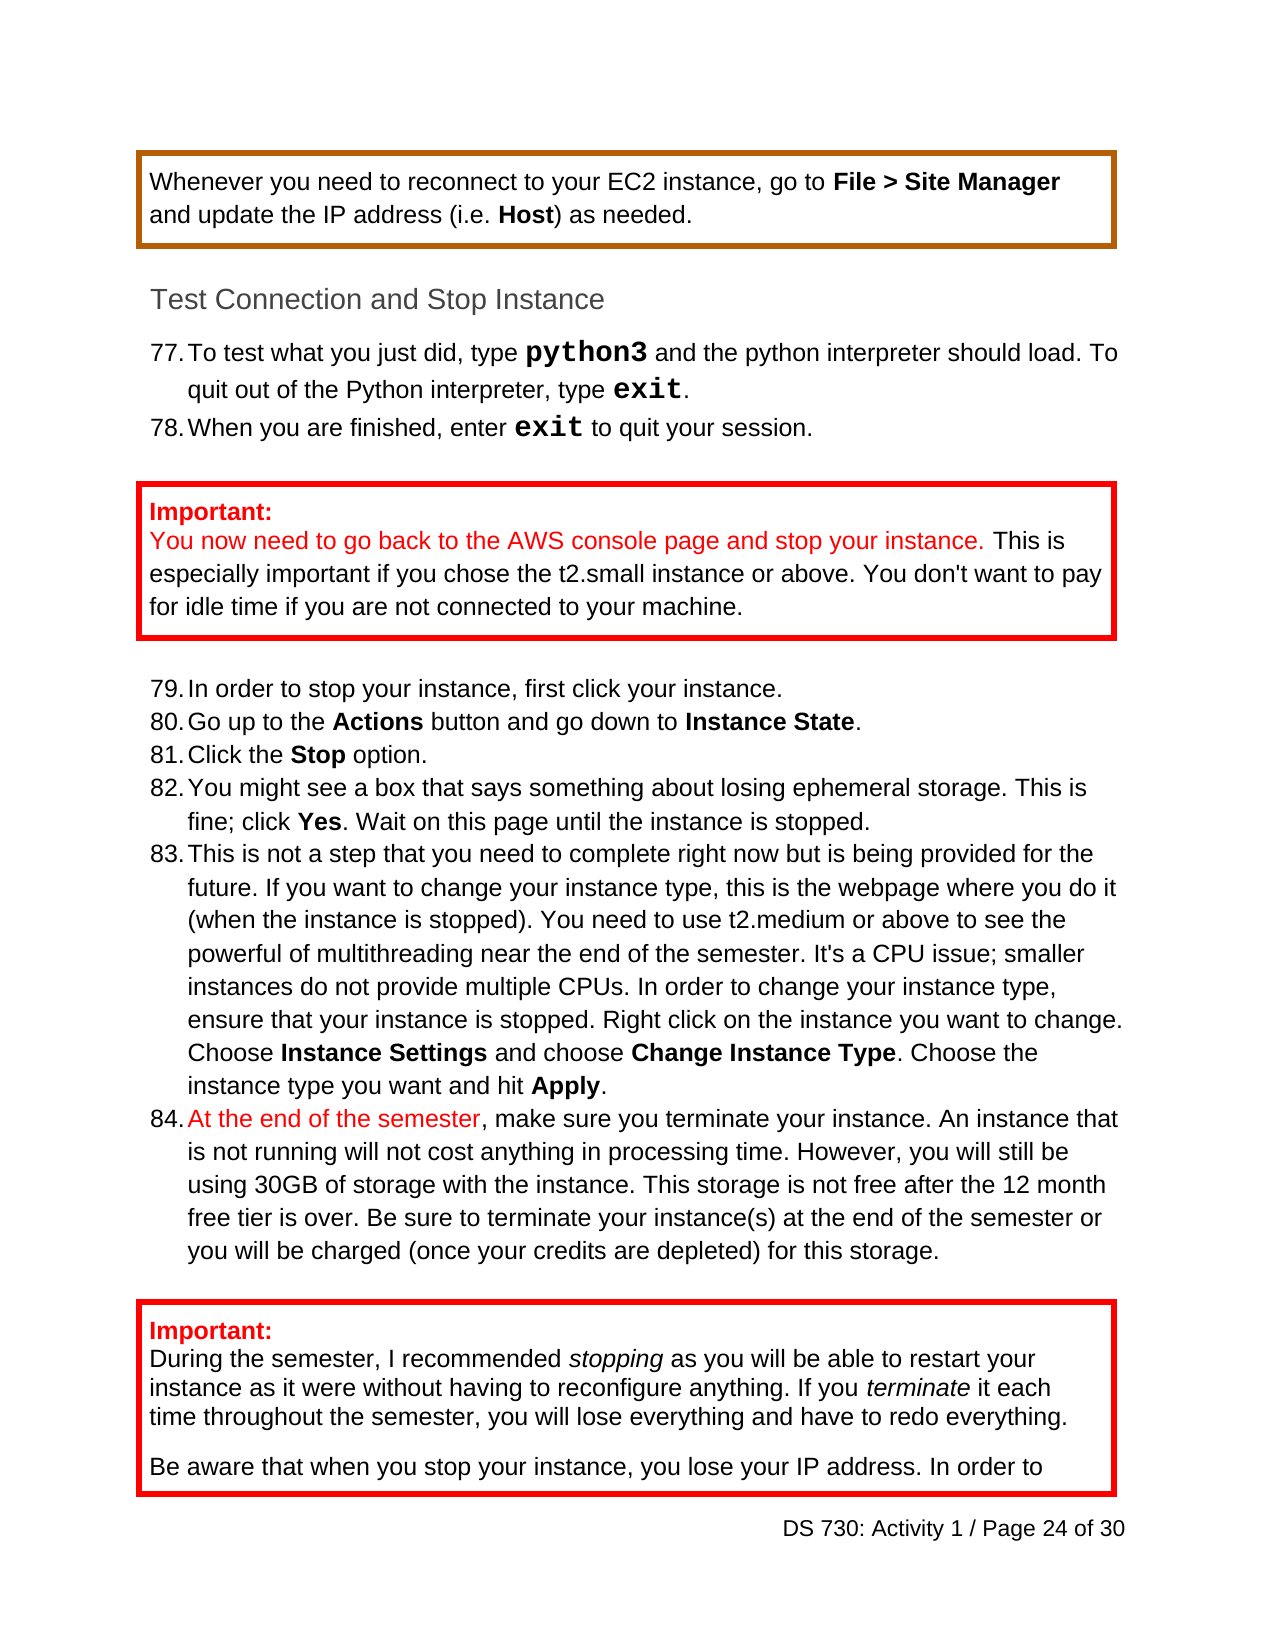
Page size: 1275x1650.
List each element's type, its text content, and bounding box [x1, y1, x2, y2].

list In order to stop your instance, first click your instance. [150, 674, 1125, 703]
list To test what you just did, type python3 and the python interpreter should load. To quit out of the Python interpreter, type exit. [150, 337, 1125, 408]
list At the end of the semester, make sure you terminate your instance. An instance that is not running will not cost anything in processing time. However, you will still be using 30GB of storage with the instance. This storage is not free after the 12 month free tier is over. Be sure to terminate your instance(s) at the end of the semester or you will be charged (once your credits are depleted) for this storage. [150, 1104, 1125, 1264]
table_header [142, 156, 1111, 243]
list You might see a box that says something about losing ephemeral storage. This is fine; click Yes. Wait on this page until the instance is stopped. [150, 773, 1125, 835]
list Go up to the Actions button and go down to Instance State. [150, 707, 1125, 736]
subtitle Test Connection and Stop Instance [150, 282, 1125, 316]
list This is not a step that you need to complete right now but is being provided for the future. If you want to change your instance type, this is the webpage where you do it (when the instance is stopped). You need to use t2.medium or above to see the powerful of multithreading near the end of the semester. It's a CPU issue; smaller instances do not provide multiple CPUs. In order to change your instance type, ensure that your instance is stopped. Right click on the instance you want to change. Choose Instance Settings and choose Change Instance Type. Choose the instance type you want and hit Apply. [150, 839, 1125, 1099]
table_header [142, 1305, 1111, 1491]
table_header Important: You now need to go back to the AWS console page and stop your instance. This is especially important if you chose the t2.small instance or above. You don't want to pay for idle time if you are not connected to your machine. [142, 487, 1111, 635]
list Click the Stop option. [150, 740, 1125, 769]
list When you are finished, enter exit to quit your session. [150, 412, 1125, 446]
